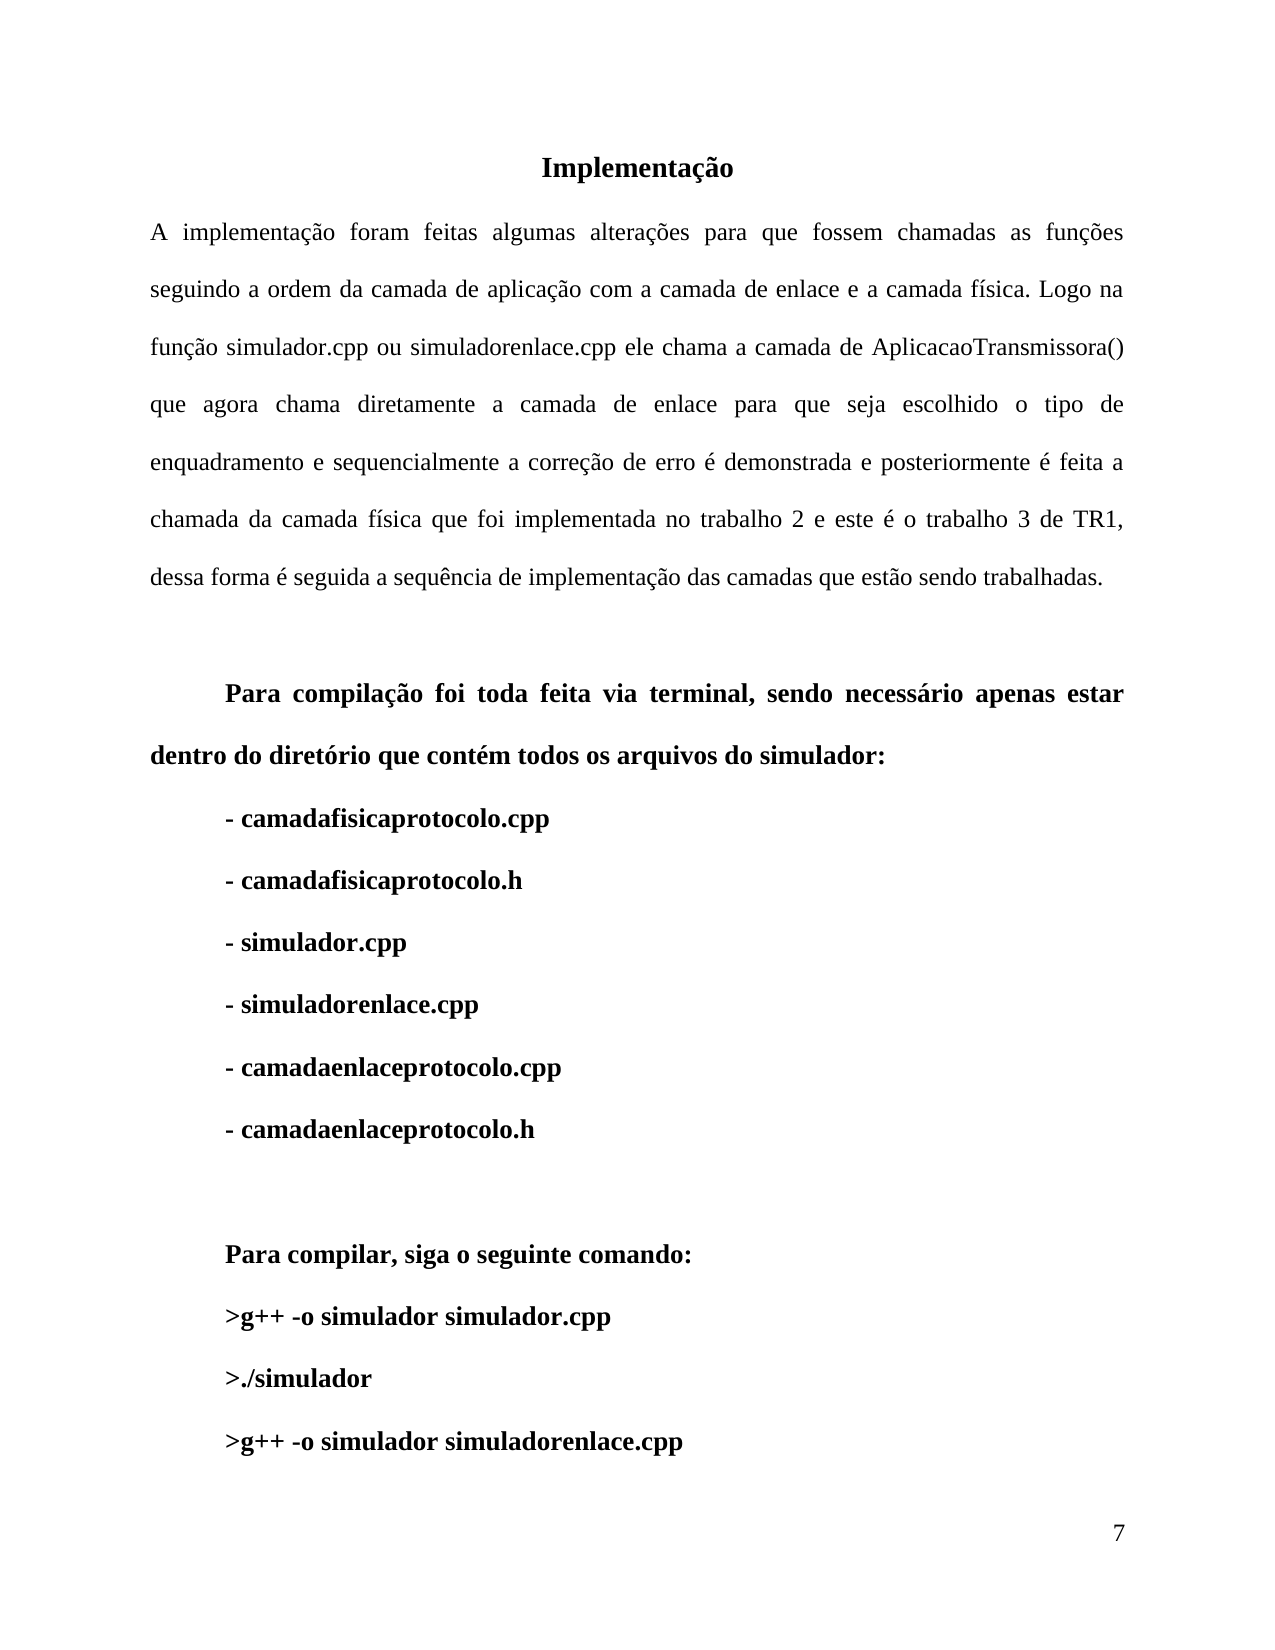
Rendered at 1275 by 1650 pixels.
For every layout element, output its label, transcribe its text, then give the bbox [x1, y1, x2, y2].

text - simuladorenlace.cpp [150, 988, 1125, 1020]
text >g++ -o simulador simulador.cpp [150, 1300, 1125, 1331]
text >./simulador [150, 1362, 1125, 1393]
text - camadaenlaceprotocolo.h [150, 1113, 1125, 1144]
text Para compilação foi toda feita via terminal, sendo necessário apenas estar dentro do diretório que contém todos os arquivos do simulador: [150, 677, 1125, 771]
text A implementação foram feitas algumas alterações para que fossem chamadas as funções seguindo a ordem da camada de aplicação com a camada de enlace e a camada física. Logo na função simulador.cpp ou simuladorenlace.cpp ele chama a camada de AplicacaoTransmissora() que agora chama diretamente a camada de enlace para que seja escolhido o tipo de enquadramento e sequencialmente a correção de erro é demonstrada e posteriormente é feita a chamada da camada física que foi implementada no trabalho 2 e este é o trabalho 3 de TR1, dessa forma é seguida a sequência de implementação das camadas que estão sendo trabalhadas. [150, 217, 1125, 591]
text >g++ -o simulador simuladorenlace.cpp [150, 1424, 1125, 1456]
subtitle Implementação [150, 150, 1125, 183]
text - camadafisicaprotocolo.cpp [150, 802, 1125, 833]
text Para compilar, siga o seguinte comando: [150, 1238, 1125, 1269]
text - camadafisicaprotocolo.h [150, 864, 1125, 895]
text - simulador.cpp [150, 926, 1125, 957]
text - camadaenlaceprotocolo.cpp [150, 1051, 1125, 1082]
